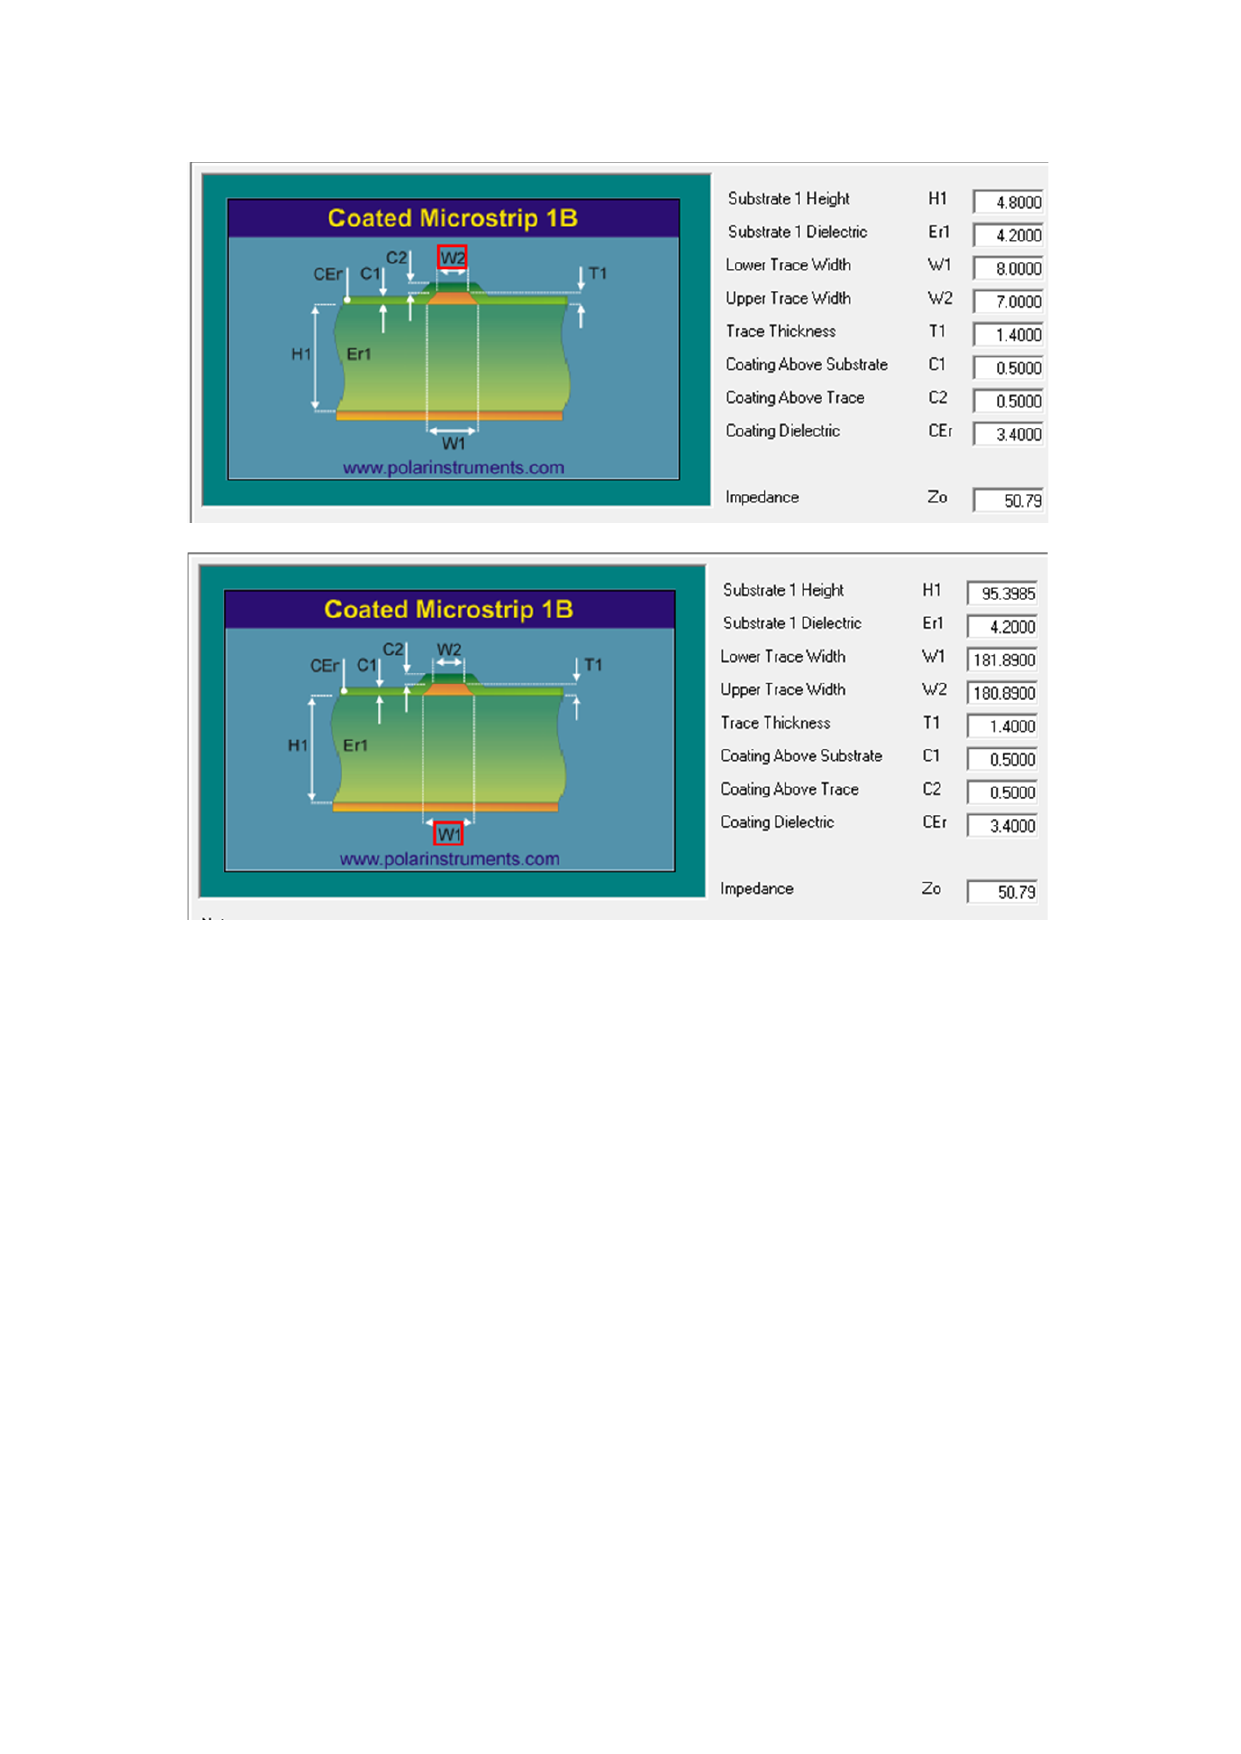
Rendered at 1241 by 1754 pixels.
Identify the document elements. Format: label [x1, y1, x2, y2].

picture [187, 552, 1048, 920]
picture [187, 162, 1049, 523]
